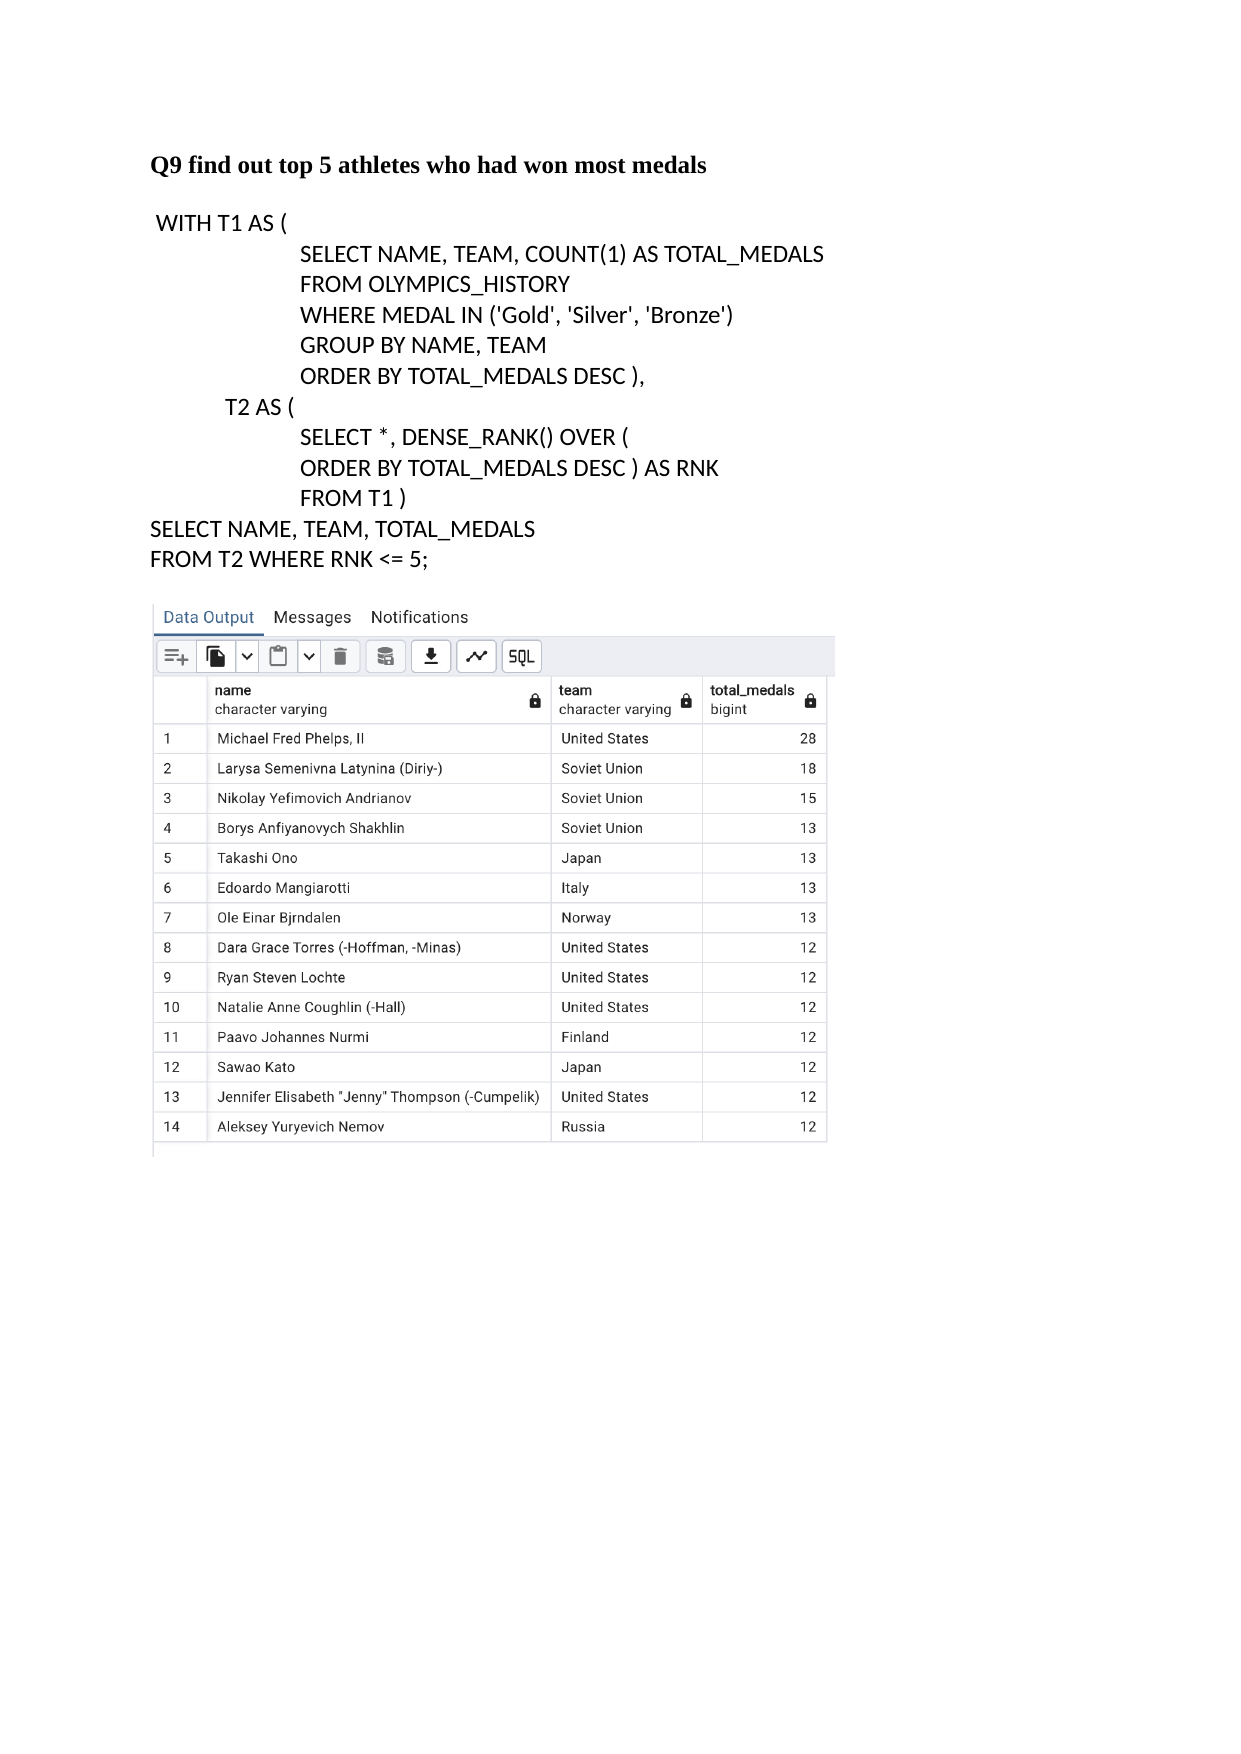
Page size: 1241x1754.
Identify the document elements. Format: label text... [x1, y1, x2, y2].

text FROM T1 ) [150, 482, 1090, 513]
text WITH T1 AS ( [150, 207, 1090, 238]
text SELECT NAME, TEAM, TOTAL_MEDALS [150, 513, 1090, 543]
text ORDER BY TOTAL_MEDALS DESC ) AS RNK [150, 452, 1090, 482]
text SELECT *, DENSE_RANK() OVER ( [150, 421, 1090, 452]
text GROUP BY NAME, TEAM [150, 329, 1090, 360]
text Q9 find out top 5 athletes who had won most medals [150, 150, 1090, 179]
text SELECT NAME, TEAM, COUNT(1) AS TOTAL_MEDALS [150, 238, 1090, 268]
picture [150, 604, 836, 1157]
text WHERE MEDAL IN ('Gold', 'Silver', 'Bronze') [150, 299, 1090, 329]
text FROM T2 WHERE RNK <= 5; [150, 543, 1090, 574]
text ORDER BY TOTAL_MEDALS DESC ), [150, 360, 1090, 391]
text FROM OLYMPICS_HISTORY [150, 268, 1090, 299]
text T2 AS ( [150, 391, 1090, 421]
